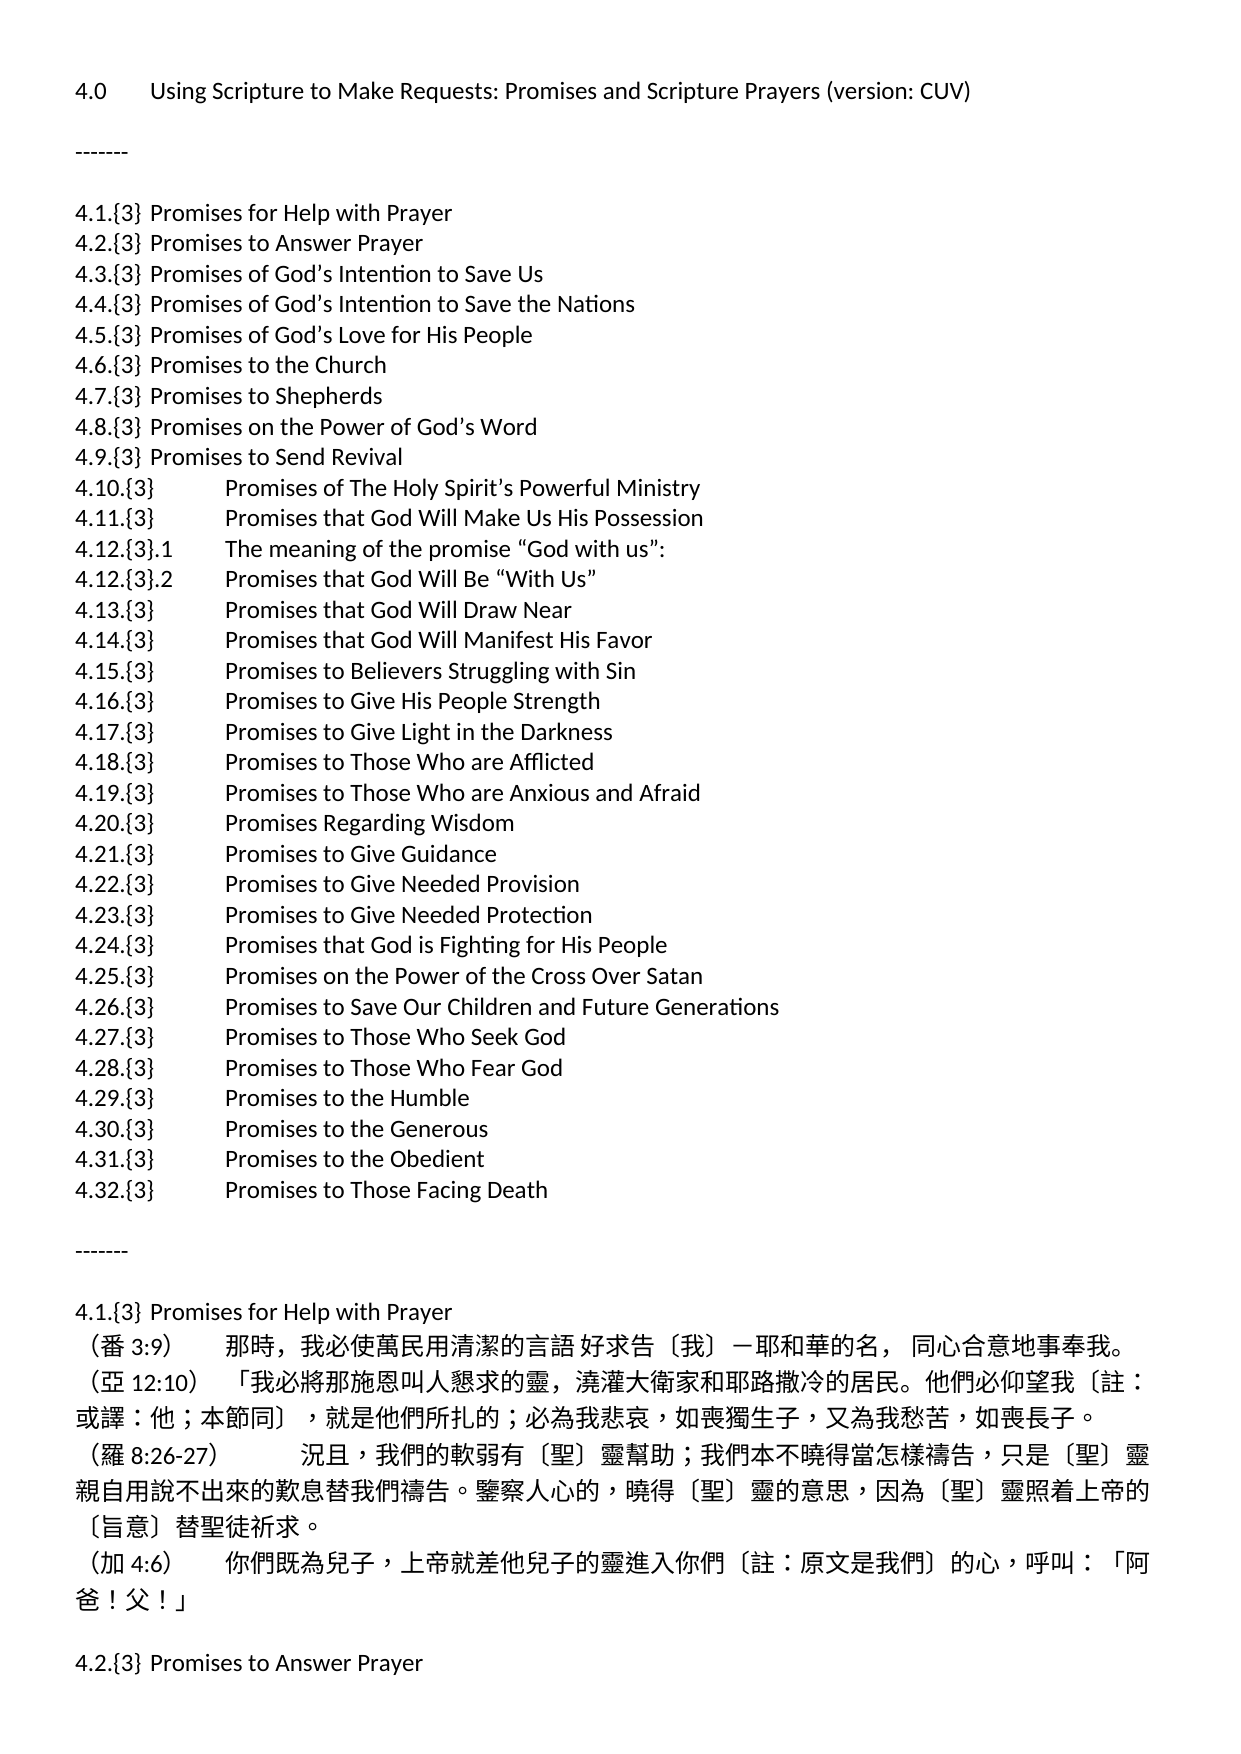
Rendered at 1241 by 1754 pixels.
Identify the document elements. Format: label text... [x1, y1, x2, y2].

text 4.12.{3}.1 The meaning of the promise “God with us”: [75, 533, 1165, 563]
text 4.23.{3} Promises to Give Needed Protection [75, 899, 1165, 929]
text 4.14.{3} Promises that God Will Manifest His Favor [75, 624, 1165, 655]
text 4.7.{3} Promises to Shepherds [75, 380, 1165, 411]
text 4.6.{3} Promises to the Church [75, 350, 1165, 380]
text 4.22.{3} Promises to Give Needed Provision [75, 868, 1165, 899]
text 4.3.{3} Promises of God’s Intention to Save Us [75, 258, 1165, 289]
text 4.20.{3} Promises Regarding Wisdom [75, 807, 1165, 838]
text 4.9.{3} Promises to Send Revival [75, 441, 1165, 472]
text 4.1.{3} Promises for Help with Prayer [75, 1296, 1165, 1326]
text 4.29.{3} Promises to the Humble [75, 1082, 1165, 1113]
text 4.12.{3}.2 Promises that God Will Be “With Us” [75, 563, 1165, 594]
text 4.32.{3} Promises to Those Facing Death [75, 1174, 1165, 1204]
text 4.28.{3} Promises to Those Who Fear God [75, 1052, 1165, 1082]
text （番 3:9） 那時，我必使萬民用清潔的言語 好求告〔我〕－耶和華的名， 同心合意地事奉我。 [75, 1326, 1165, 1363]
text 4.13.{3} Promises that God Will Draw Near [75, 594, 1165, 624]
text （亞 12:10） 「我必將那施恩叫人懇求的靈，澆灌大衛家和耶路撒冷的居民。他們必仰望我〔註：或譯：他；本節同〕，就是他們所扎的；必為我悲哀，如喪獨生子，又為我愁苦，如喪長子。 [75, 1363, 1165, 1435]
text 4.27.{3} Promises to Those Who Seek God [75, 1021, 1165, 1052]
text 4.2.{3} Promises to Answer Prayer [75, 228, 1165, 258]
text 4.31.{3} Promises to the Obedient [75, 1143, 1165, 1174]
text 4.26.{3} Promises to Save Our Children and Future Generations [75, 991, 1165, 1021]
text 4.18.{3} Promises to Those Who are Afflicted [75, 746, 1165, 777]
text 4.5.{3} Promises of God’s Love for His People [75, 319, 1165, 350]
text 4.19.{3} Promises to Those Who are Anxious and Afraid [75, 777, 1165, 807]
text ------- [75, 136, 1165, 167]
text （羅 8:26-27） 況且，我們的軟弱有〔聖〕靈幫助；我們本不曉得當怎樣禱告，只是〔聖〕靈親自用說不出來的歎息替我們禱告。鑒察人心的，曉得〔聖〕靈的意思，因為〔聖〕靈照着上帝的〔旨意〕替聖徒祈求。 [75, 1435, 1165, 1544]
text 4.16.{3} Promises to Give His People Strength [75, 685, 1165, 716]
text 4.25.{3} Promises on the Power of the Cross Over Satan [75, 960, 1165, 991]
text 4.17.{3} Promises to Give Light in the Darkness [75, 716, 1165, 746]
text 4.2.{3} Promises to Answer Prayer [75, 1647, 1165, 1677]
text 4.24.{3} Promises that God is Fighting for His People [75, 929, 1165, 960]
text 4.8.{3} Promises on the Power of God’s Word [75, 411, 1165, 441]
text 4.30.{3} Promises to the Generous [75, 1113, 1165, 1143]
text 4.1.{3} Promises for Help with Prayer [75, 197, 1165, 228]
text （加 4:6） 你們既為兒子，上帝就差他兒子的靈進入你們〔註：原文是我們〕的心，呼叫：「阿爸！父！」 [75, 1544, 1165, 1616]
text 4.4.{3} Promises of God’s Intention to Save the Nations [75, 289, 1165, 319]
text 4.15.{3} Promises to Believers Struggling with Sin [75, 655, 1165, 685]
text 4.0 Using Scripture to Make Requests: Promises and Scripture Prayers (version: CUV) [75, 75, 1165, 106]
text 4.10.{3} Promises of The Holy Spirit’s Powerful Ministry [75, 472, 1165, 502]
text 4.21.{3} Promises to Give Guidance [75, 838, 1165, 868]
text ------- [75, 1235, 1165, 1265]
text 4.11.{3} Promises that God Will Make Us His Possession [75, 502, 1165, 533]
